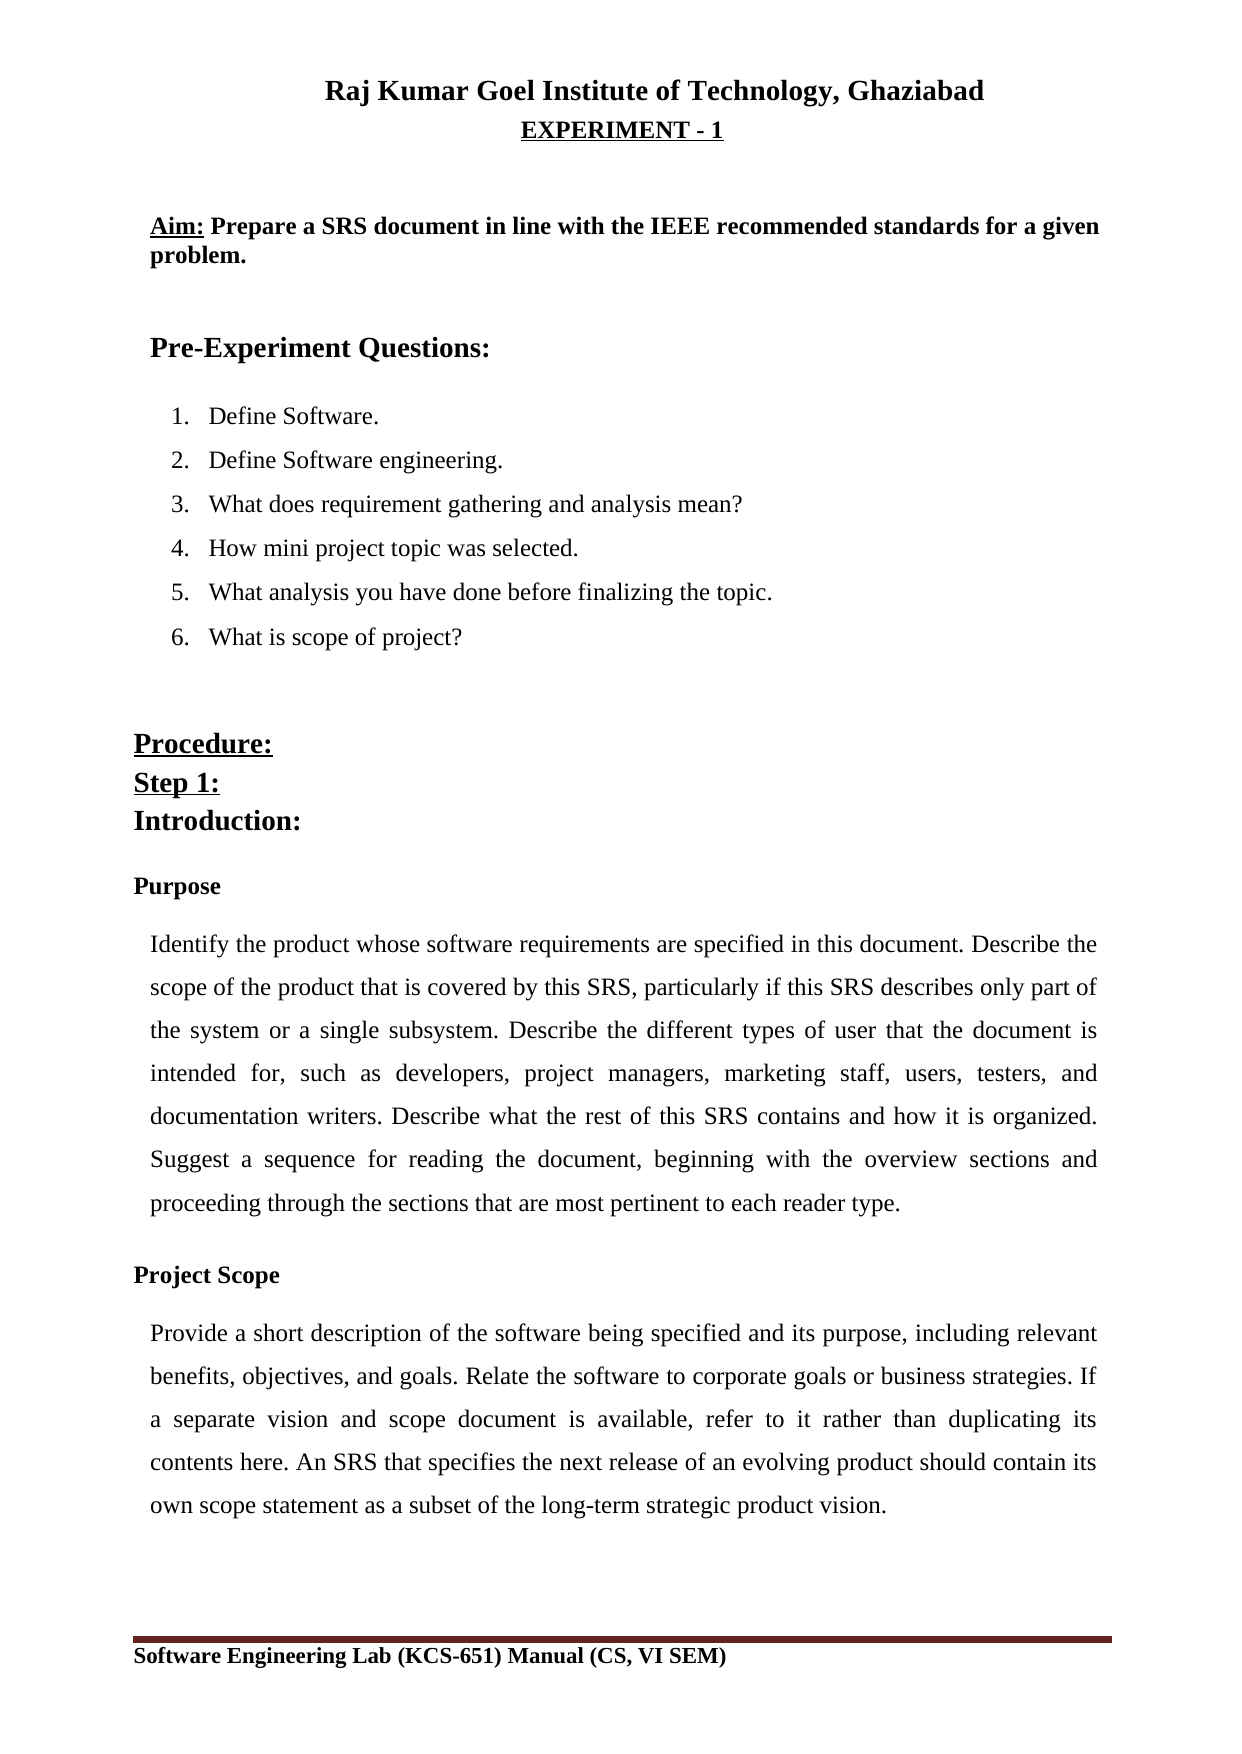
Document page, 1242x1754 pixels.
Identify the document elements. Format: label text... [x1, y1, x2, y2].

list How mini project topic was selected. [171, 533, 1112, 562]
subtitle Project Scope [133, 1260, 1112, 1289]
list Define Software. [171, 401, 1112, 430]
text Identify the product whose software requirements are specified in this document. Describe the scope of the product that is covered by this SRS, particularly if this SRS describes only part of the system or a single subsystem. Describe the different types of user that the document is intended for, such as developers, project managers, marketing staff, users, testers, and documentation writers. Describe what the rest of this SRS contains and how it is organized. Suggest a sequence for reading the document, beginning with the overview sections and proceeding through the sections that are most pertinent to each reader type. [150, 929, 1098, 1216]
list What does requirement gathering and analysis mean? [171, 489, 1112, 518]
text Provide a short description of the software being specified and its purpose, including relevant benefits, objectives, and goals. Relate the software to corporate goals or business strategies. If a separate vision and scope document is available, refer to it rather than duplicating its contents here. An SRS that specifies the next release of an evolving product should contain its own scope statement as a subset of the long-term strategic product vision. [150, 1318, 1098, 1519]
text EXPERIMENT - 1 [516, 115, 728, 143]
text Pre-Experiment Questions: [150, 330, 1112, 364]
list Define Software engineering. [171, 445, 1112, 474]
list What is scope of project? [171, 622, 1112, 650]
subtitle Purpose [133, 871, 1112, 900]
text Introduction: [133, 803, 1112, 837]
text Aim: Prepare a SRS document in line with the IEEE recommended standards for a given problem. [150, 211, 1112, 269]
text Step 1: [133, 765, 1112, 798]
list What analysis you have done before finalizing the topic. [171, 577, 1112, 606]
text Procedure: [133, 726, 1112, 760]
